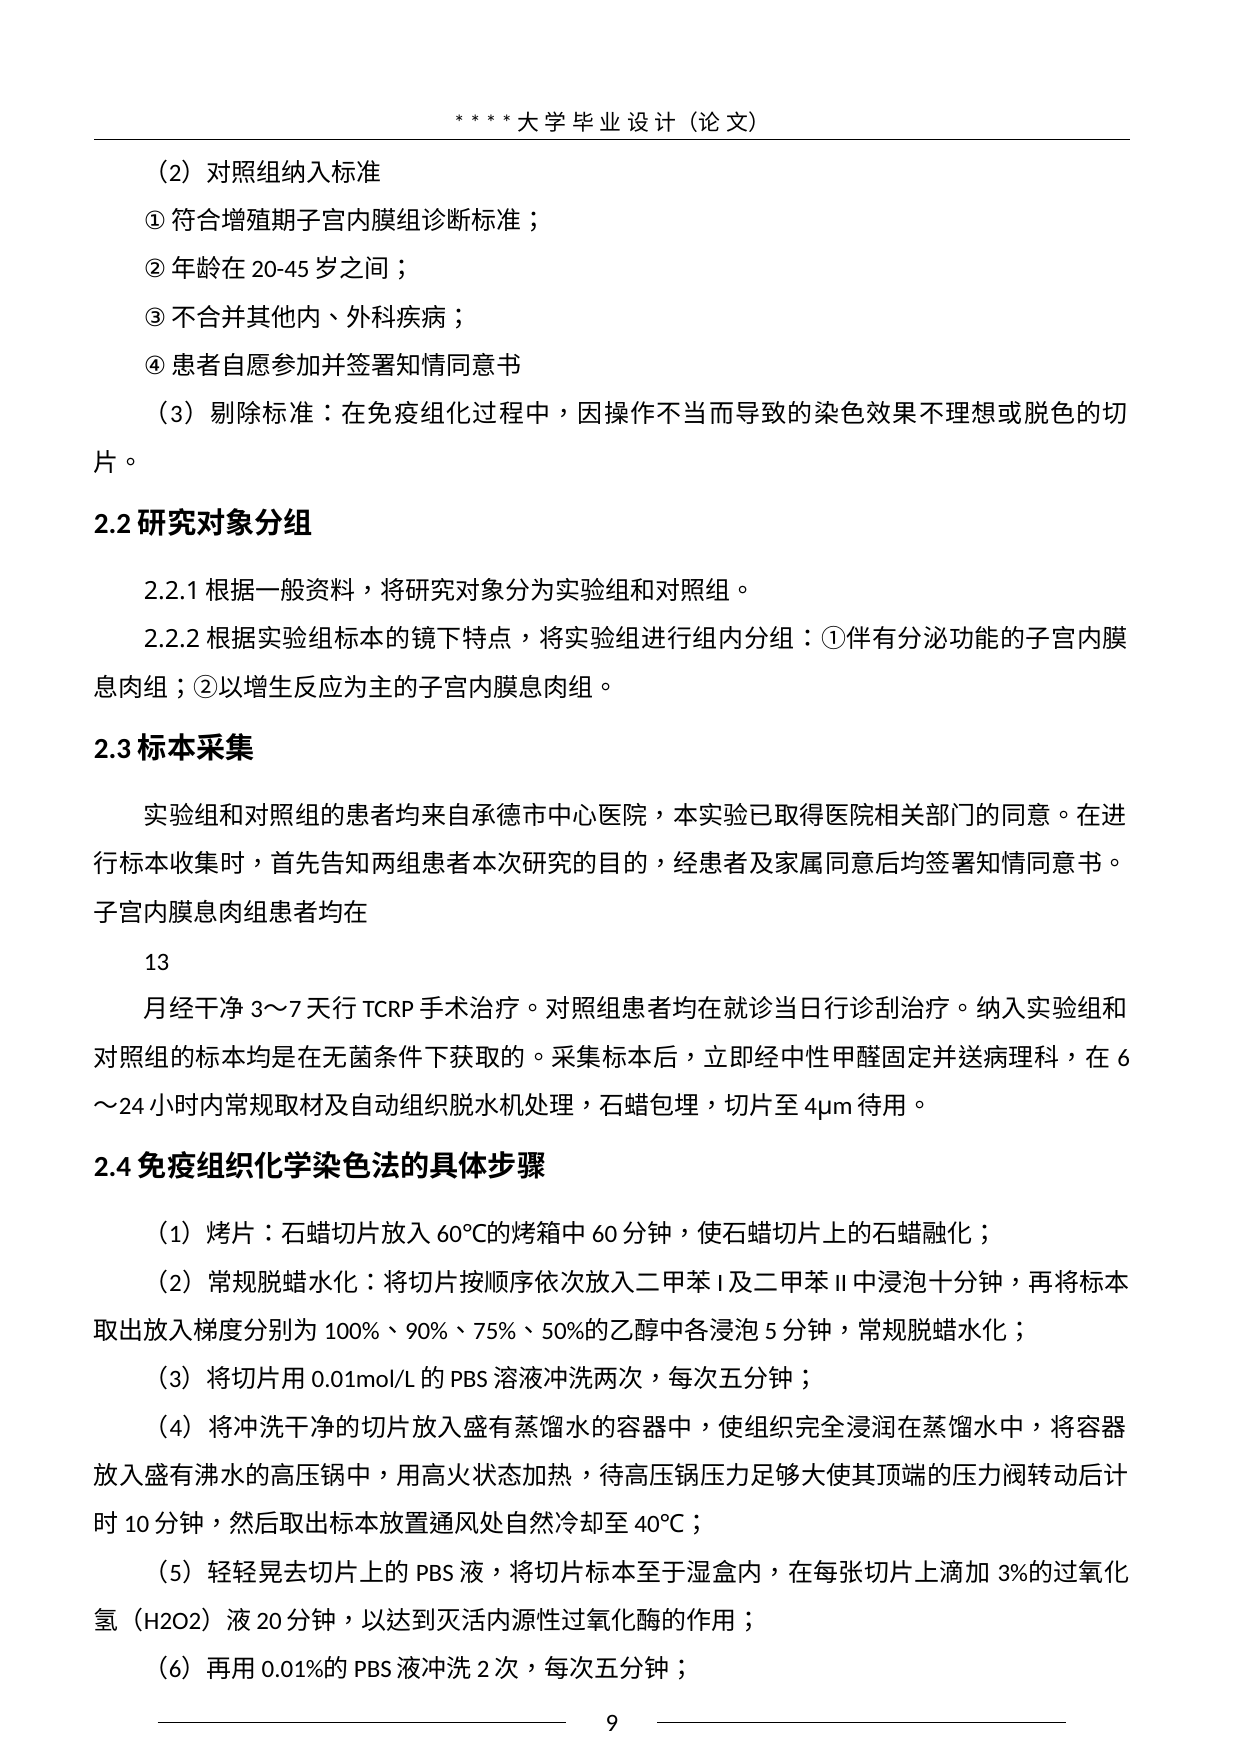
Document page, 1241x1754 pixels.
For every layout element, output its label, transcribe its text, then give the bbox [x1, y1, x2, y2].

text 13 [94, 928, 1130, 977]
text （6）再用0.01%的PBS液冲洗2次，每次五分钟； [94, 1637, 1130, 1685]
text （3）将切片用0.01mol/L的PBS溶液冲洗两次，每次五分钟； [94, 1347, 1130, 1395]
text （3）剔除标准：在免疫组化过程中，因操作不当而导致的染色效果不理想或脱色的切片。 [94, 382, 1130, 478]
text 实验组和对照组的患者均来自承德市中心医院，本实验已取得医院相关部门的同意。在进行标本收集时，首先告知两组患者本次研究的目的，经患者及家属同意后均签署知情同意书。子宫内膜息肉组患者均在 [94, 783, 1130, 928]
text 2.2.2根据实验组标本的镜下特点，将实验组进行组内分组：①伴有分泌功能的子宫内膜息肉组；②以增生反应为主的子宫内膜息肉组。 [94, 607, 1130, 703]
text （2）常规脱蜡水化：将切片按顺序依次放入二甲苯I及二甲苯II中浸泡十分钟，再将标本取出放入梯度分别为100%、90%、75%、50%的乙醇中各浸泡5分钟，常规脱蜡水化； [94, 1250, 1130, 1347]
text ②年龄在20-45岁之间； [94, 237, 1130, 285]
text （5）轻轻晃去切片上的PBS液，将切片标本至于湿盒内，在每张切片上滴加3%的过氧化氢（H2O2）液20分钟，以达到灭活内源性过氧化酶的作用； [94, 1540, 1130, 1637]
subtitle 2.2 研究对象分组 [94, 502, 1130, 542]
subtitle 2.3 标本采集 [94, 727, 1130, 767]
text 月经干净3～7天行TCRP手术治疗。对照组患者均在就诊当日行诊刮治疗。纳入实验组和对照组的标本均是在无菌条件下获取的。采集标本后，立即经中性甲醛固定并送病理科，在6～24小时内常规取材及自动组织脱水机处理，石蜡包埋，切片至4μm待用。 [94, 977, 1130, 1122]
text （1）烤片：石蜡切片放入60℃的烤箱中60分钟，使石蜡切片上的石蜡融化； [94, 1202, 1130, 1250]
text ③不合并其他内、外科疾病； [94, 285, 1130, 333]
text ①符合增殖期子宫内膜组诊断标准； [94, 188, 1130, 237]
text （2）对照组纳入标准 [94, 140, 1130, 188]
subtitle 2.4 免疫组织化学染色法的具体步骤 [94, 1146, 1130, 1185]
text 2.2.1根据一般资料，将研究对象分为实验组和对照组。 [94, 558, 1130, 607]
text ④患者自愿参加并签署知情同意书 [94, 333, 1130, 382]
text （4）将冲洗干净的切片放入盛有蒸馏水的容器中，使组织完全浸润在蒸馏水中，将容器放入盛有沸水的高压锅中，用高火状态加热，待高压锅压力足够大使其顶端的压力阀转动后计时10分钟，然后取出标本放置通风处自然冷却至40℃； [94, 1395, 1130, 1540]
